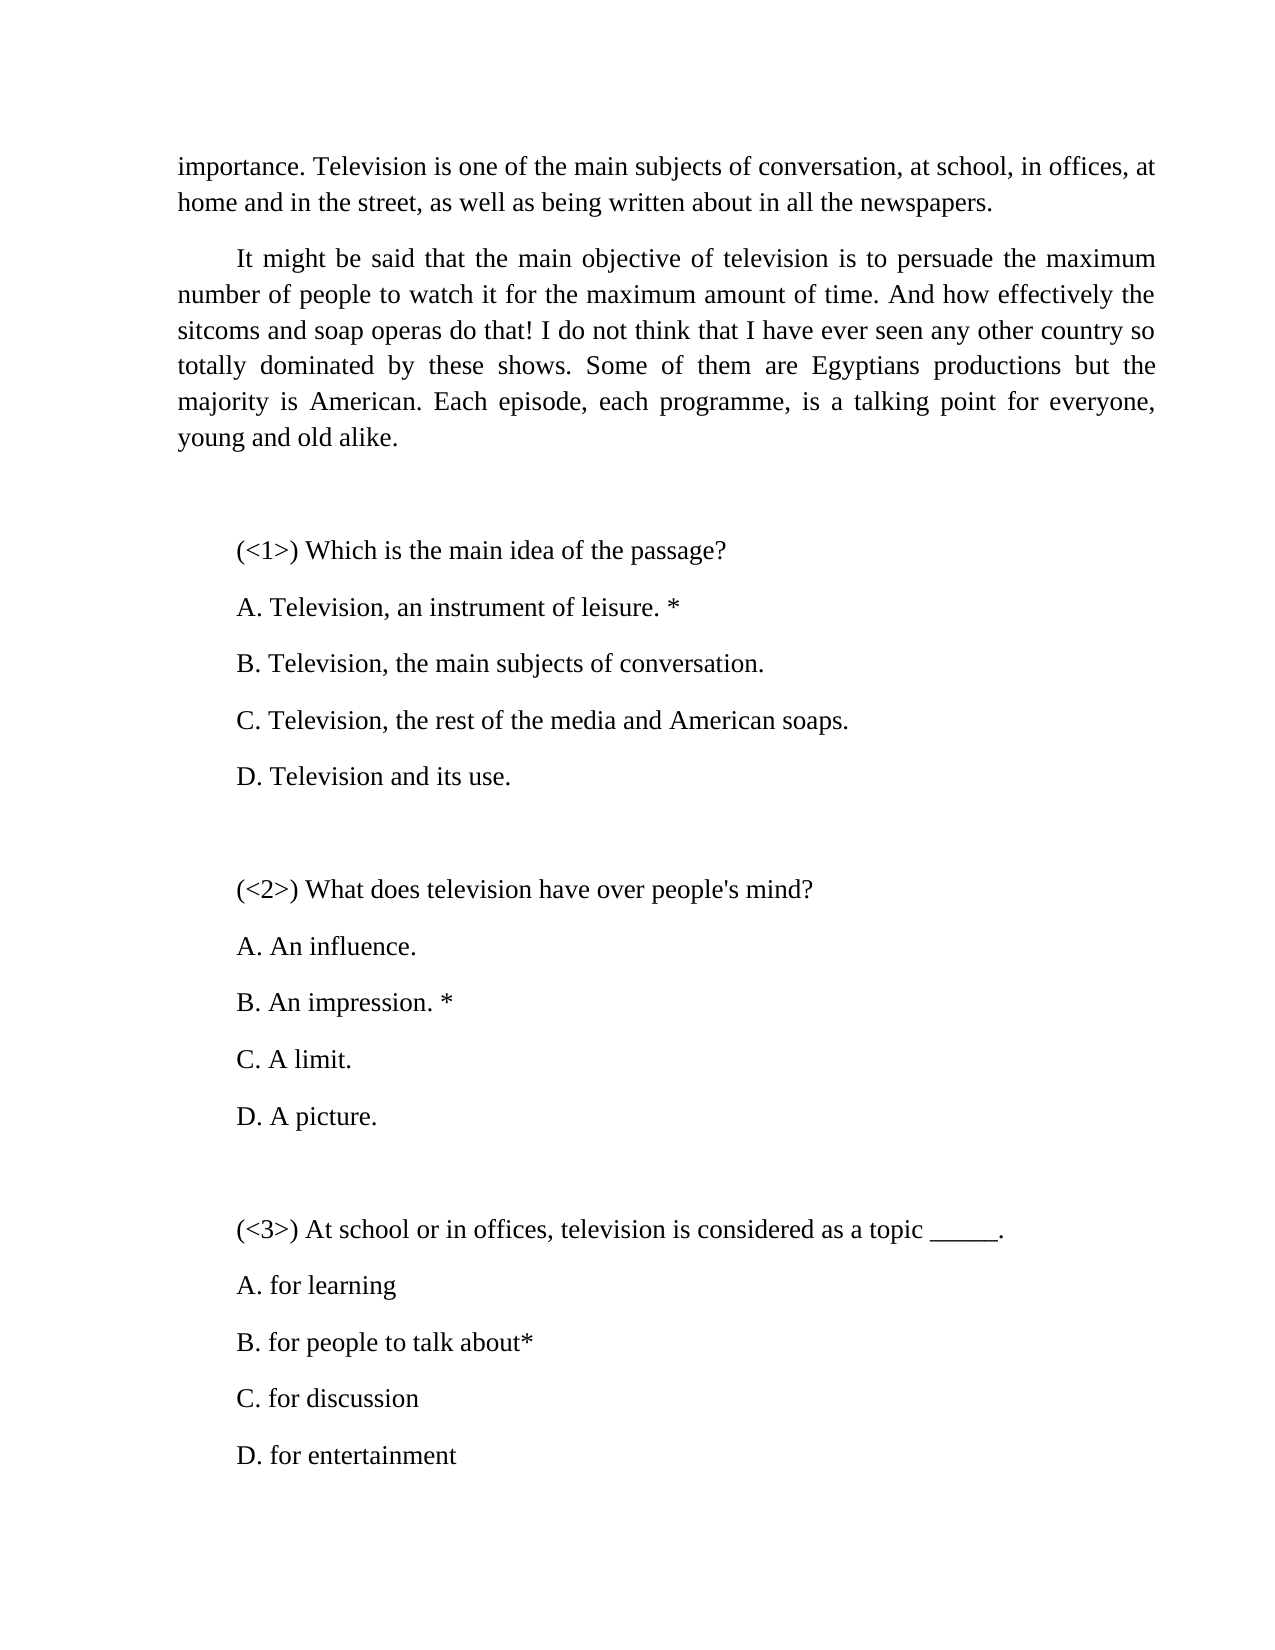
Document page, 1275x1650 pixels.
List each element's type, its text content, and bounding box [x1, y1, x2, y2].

text A. Television, an instrument of leisure. * [177, 591, 1157, 622]
text A. for learning [177, 1269, 1157, 1301]
text C. for discussion [177, 1382, 1157, 1414]
text B. Television, the main subjects of conversation. [177, 647, 1157, 678]
text A. An influence. [177, 930, 1157, 961]
text (<1>) Which is the main idea of the passage? [177, 534, 1157, 565]
text (<3>) At school or in offices, television is considered as a topic _____. [177, 1213, 1157, 1244]
text C. Television, the rest of the media and American soaps. [177, 704, 1157, 735]
text C. A limit. [177, 1043, 1157, 1074]
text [177, 150, 1157, 217]
text It might be said that the main objective of television is to persuade the maximum number of people to watch it for the maximum amount of time. And how effectively the sitcoms and soap operas do that! I do not think that I have ever seen any other country so totally dominated by these shows. Some of them are Egyptians productions but the majority is American. Each episode, each programme, is a talking point for everyone, young and old alike. [177, 242, 1157, 452]
text B. for people to talk about* [177, 1326, 1157, 1357]
text (<2>) What does television have over people's mind? [177, 873, 1157, 904]
text D. A picture. [177, 1100, 1157, 1131]
text D. for entertainment [177, 1439, 1157, 1470]
text B. An impression. * [177, 987, 1157, 1018]
text D. Television and its use. [177, 760, 1157, 791]
